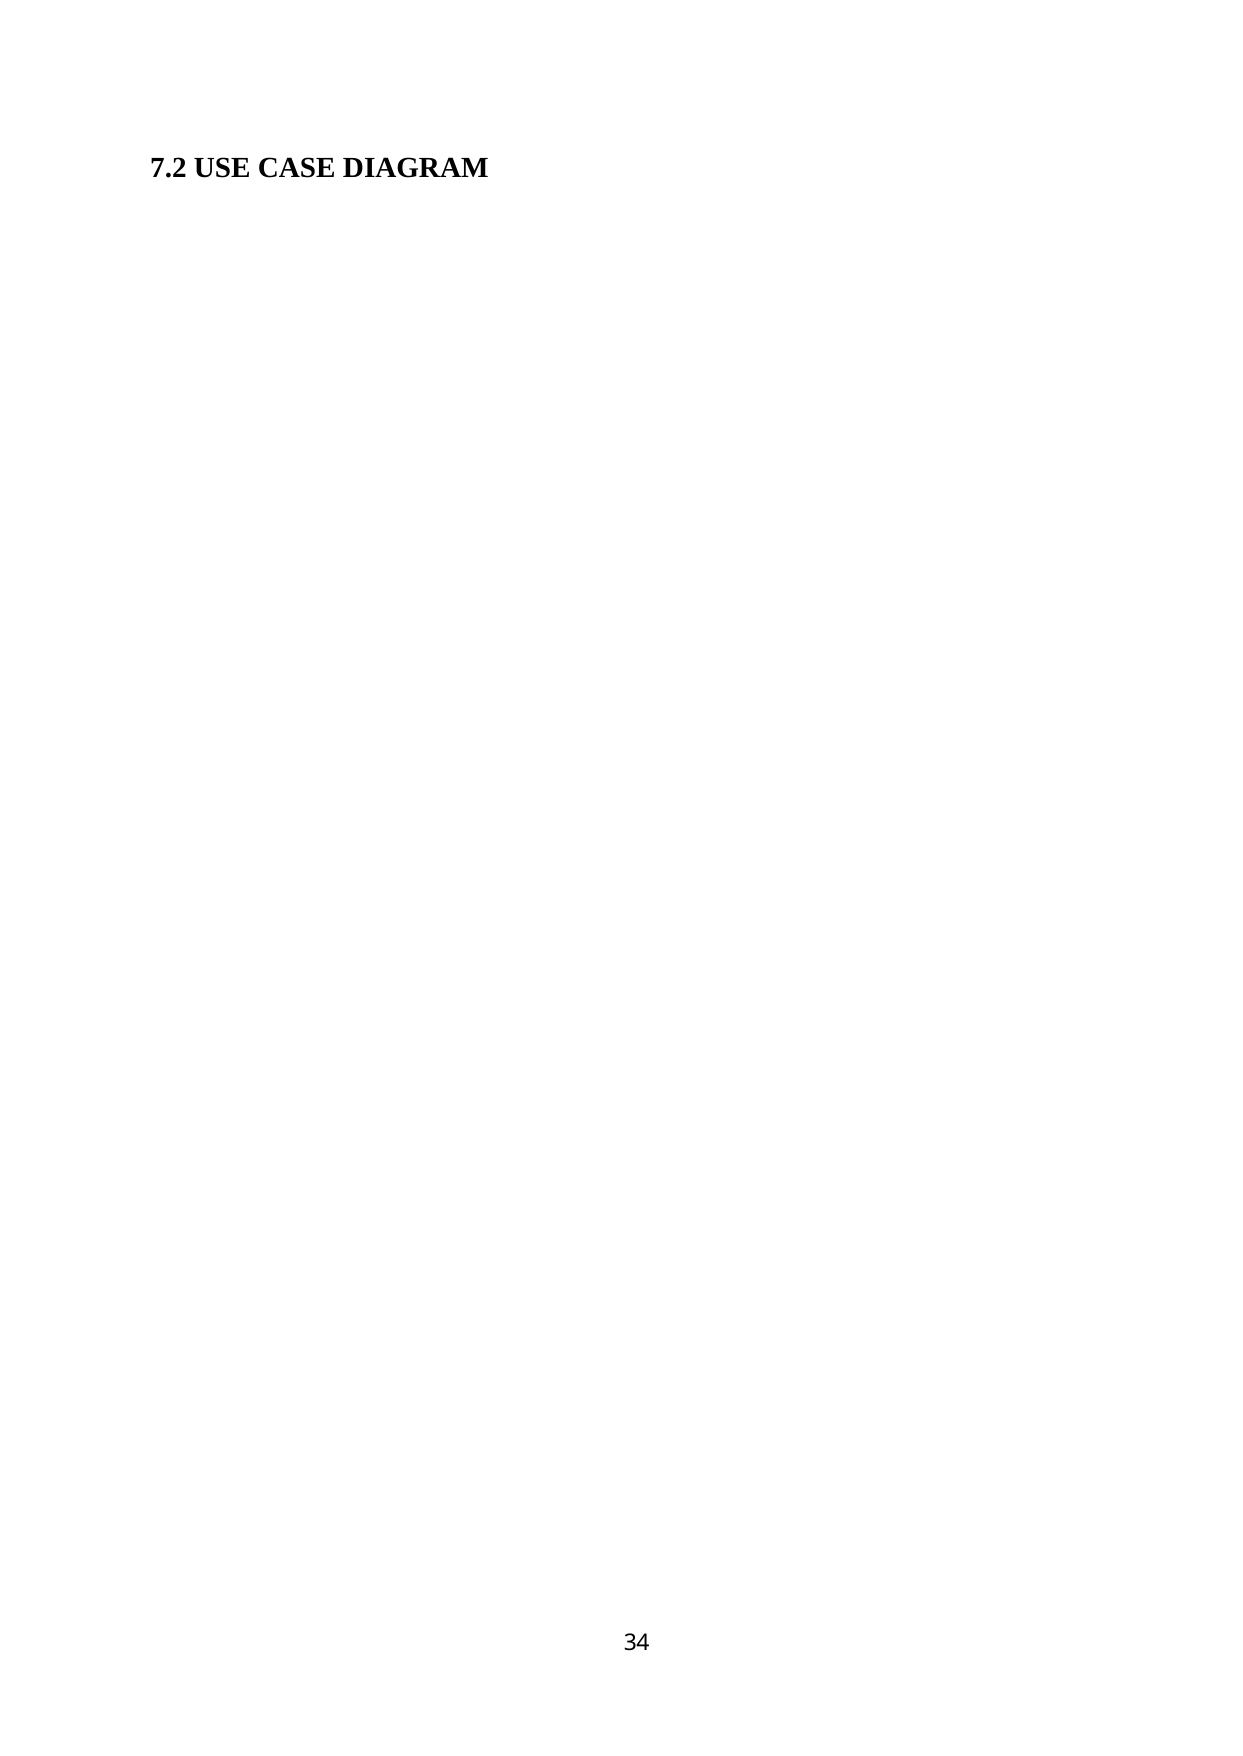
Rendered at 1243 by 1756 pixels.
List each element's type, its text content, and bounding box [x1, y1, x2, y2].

text 7.2 USE CASE DIAGRAM [150, 150, 1092, 183]
